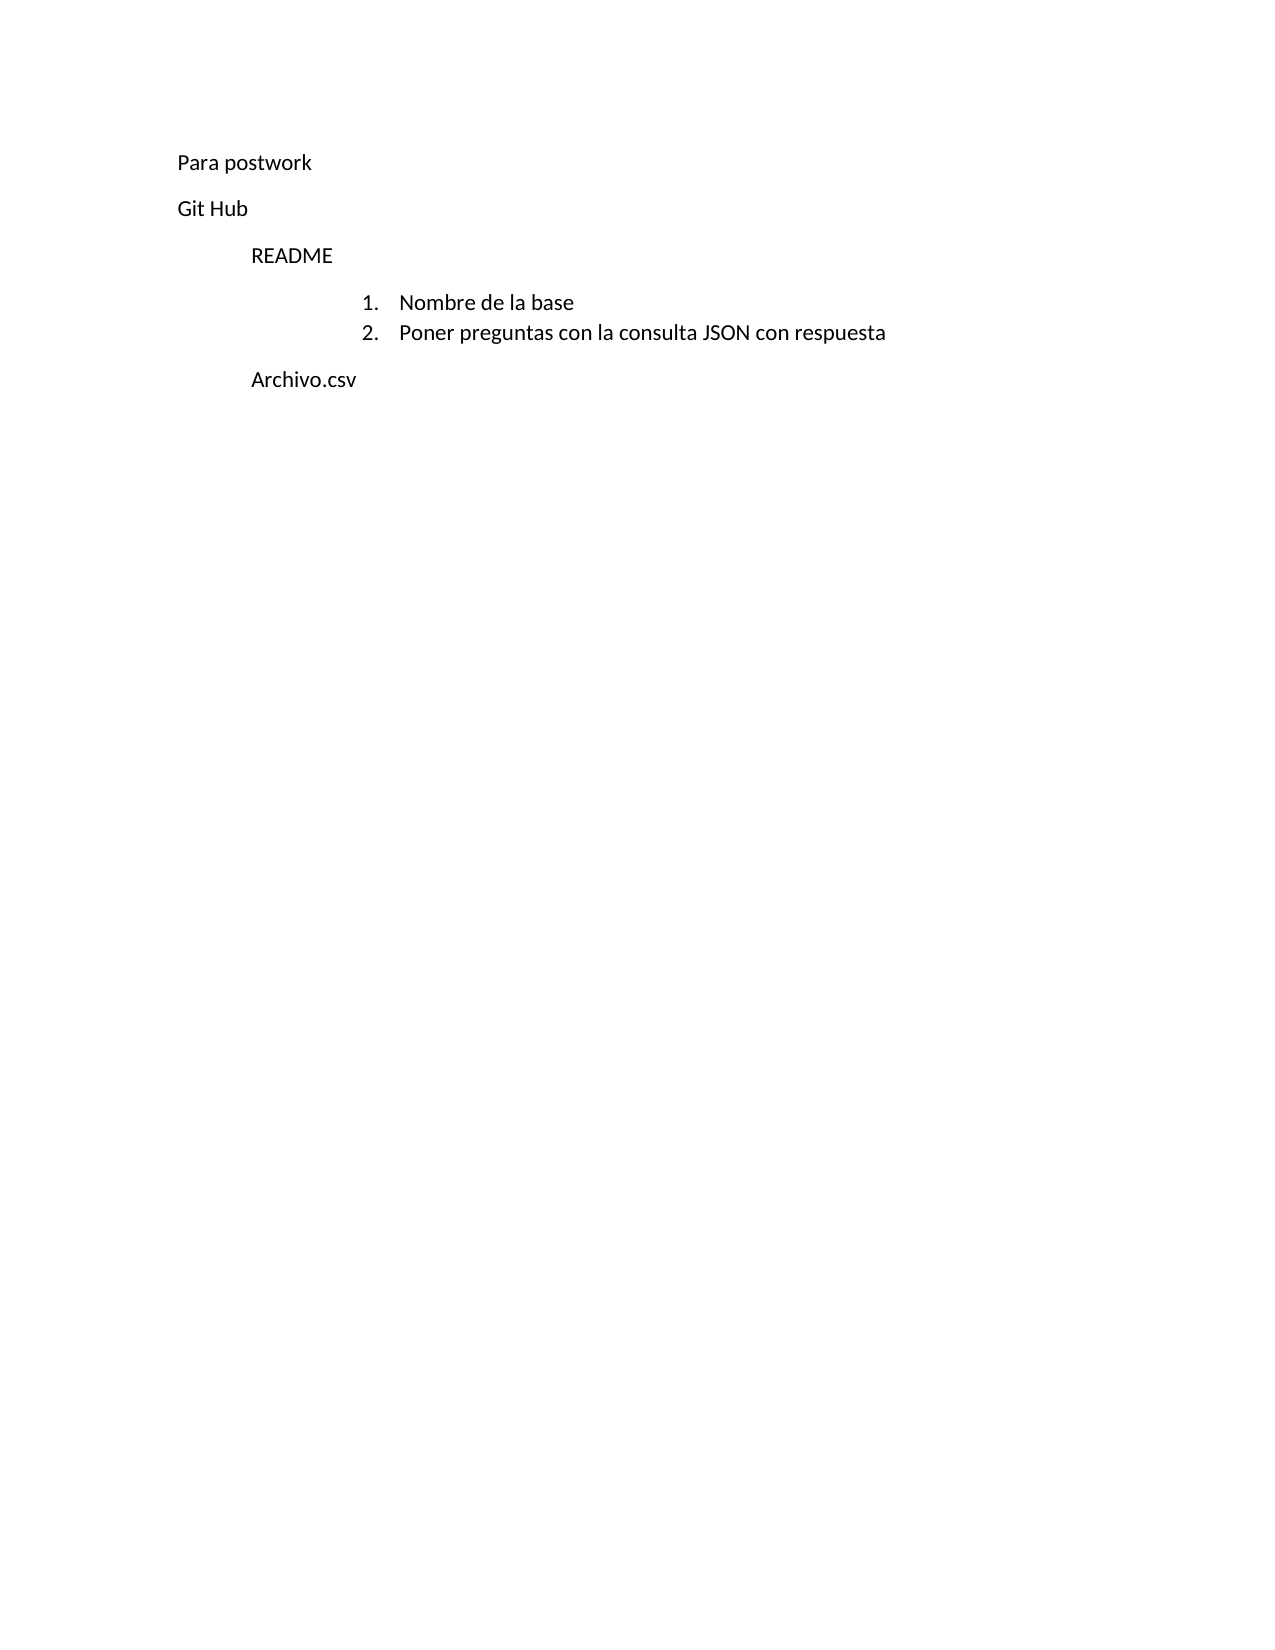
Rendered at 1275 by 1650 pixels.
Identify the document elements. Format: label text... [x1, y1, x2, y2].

text Archivo.csv [251, 365, 1098, 393]
text Git Hub [177, 194, 1098, 222]
text README [177, 241, 1098, 269]
list Nombre de la base [362, 288, 1098, 316]
list Poner preguntas con la consulta JSON con respuesta [362, 318, 1098, 346]
text Para postwork [177, 148, 1098, 176]
